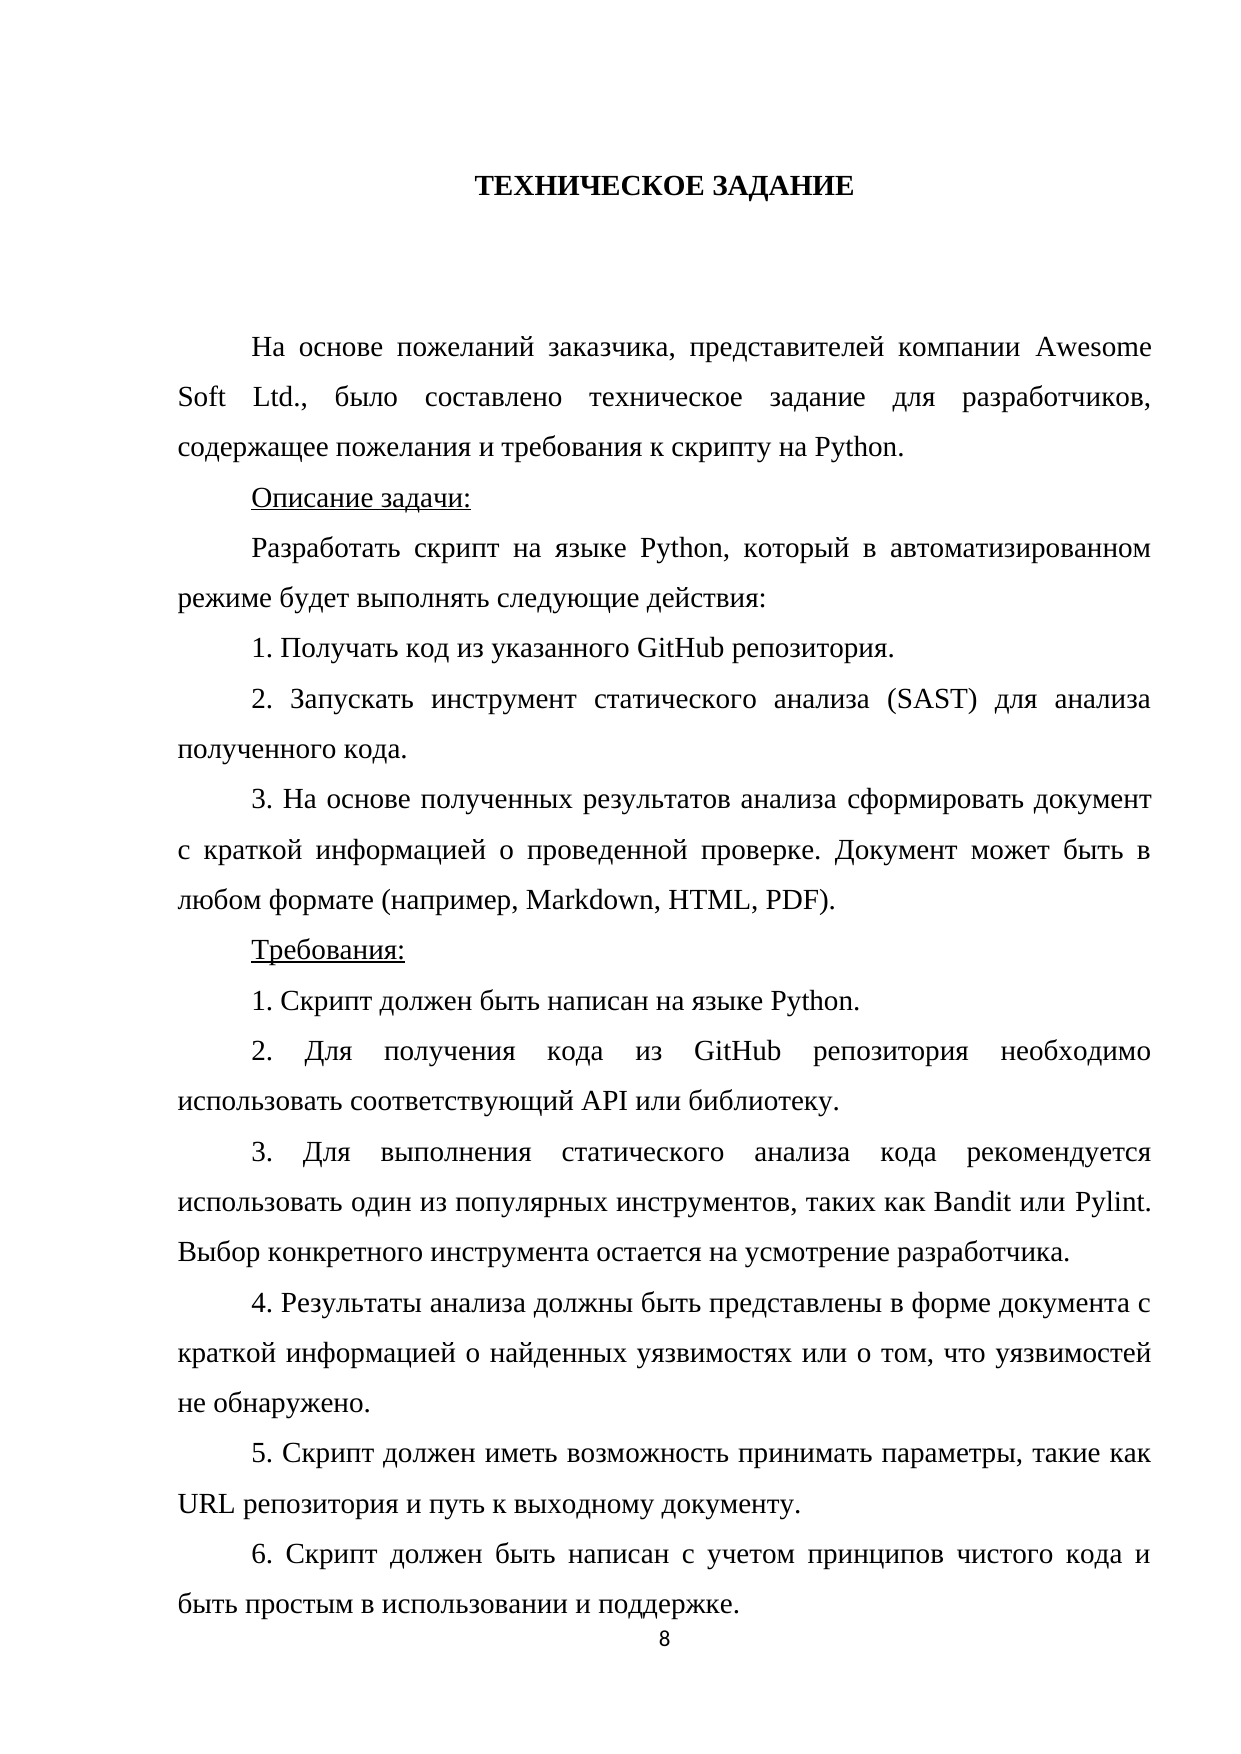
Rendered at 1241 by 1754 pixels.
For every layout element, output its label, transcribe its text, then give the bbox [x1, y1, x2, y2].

text 4. Результаты анализа должны быть представлены в форме документа с краткой информацией о найденных уязвимостях или о том, что уязвимостей не обнаружено. [177, 1285, 1152, 1419]
text На основе пожеланий заказчика, представителей компании Awesome Soft Ltd., было составлено техническое задание для разработчиков, содержащее пожелания и требования к скрипту на Python. [177, 329, 1152, 463]
text ТЕХНИЧЕСКОЕ ЗАДАНИЕ [177, 168, 1152, 202]
text Разработать скрипт на языке Python, который в автоматизированном режиме будет выполнять следующие действия: [177, 530, 1152, 614]
text Требования: [177, 932, 1152, 966]
text 5. Скрипт должен иметь возможность принимать параметры, такие как URL репозитория и путь к выходному документу. [177, 1436, 1152, 1519]
text 1. Скрипт должен быть написан на языке Python. [177, 983, 1152, 1016]
text 3. На основе полученных результатов анализа cформировать документ с краткой информацией о проведенной проверке. Документ может быть в любом формате (например, Markdown, HTML, PDF). [177, 782, 1152, 916]
text Описание задачи: [177, 480, 1152, 513]
text 3. Для выполнения статического анализа кода рекомендуется использовать один из популярных инструментов, таких как Bandit или Pylint. Выбор конкретного инструмента остается на усмотрение разработчика. [177, 1134, 1152, 1268]
text 2. Запускать инструмент статического анализа (SAST) для анализа полученного кода. [177, 681, 1152, 765]
text 2. Для получения кода из GitHub репозитория необходимо использовать соответствующий API или библиотеку. [177, 1033, 1152, 1117]
text 6. Скрипт должен быть написан с учетом принципов чистого кода и быть простым в использовании и поддержке. [177, 1536, 1152, 1620]
text 1. Получать код из указанного GitHub репозитория. [177, 631, 1152, 664]
